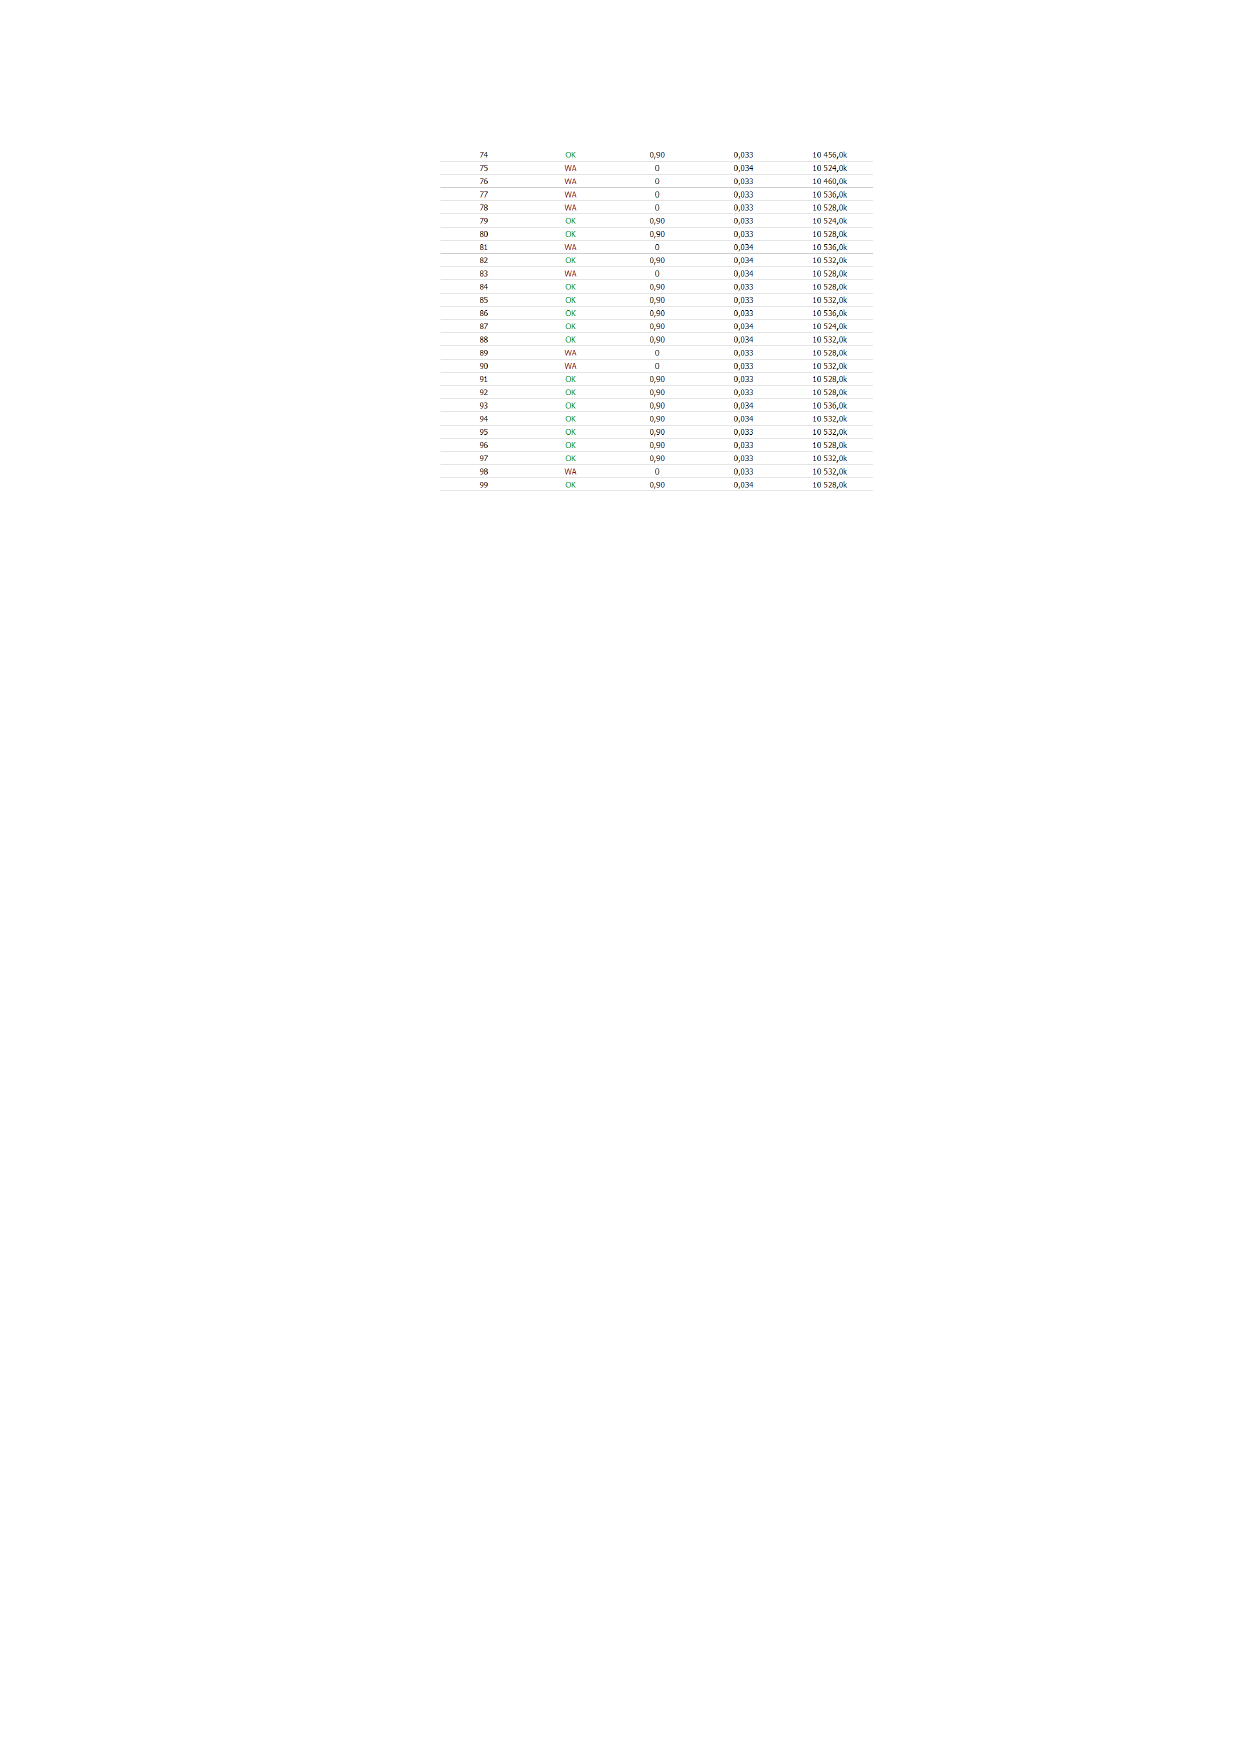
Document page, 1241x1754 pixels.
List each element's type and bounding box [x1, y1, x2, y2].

picture [438, 150, 877, 491]
